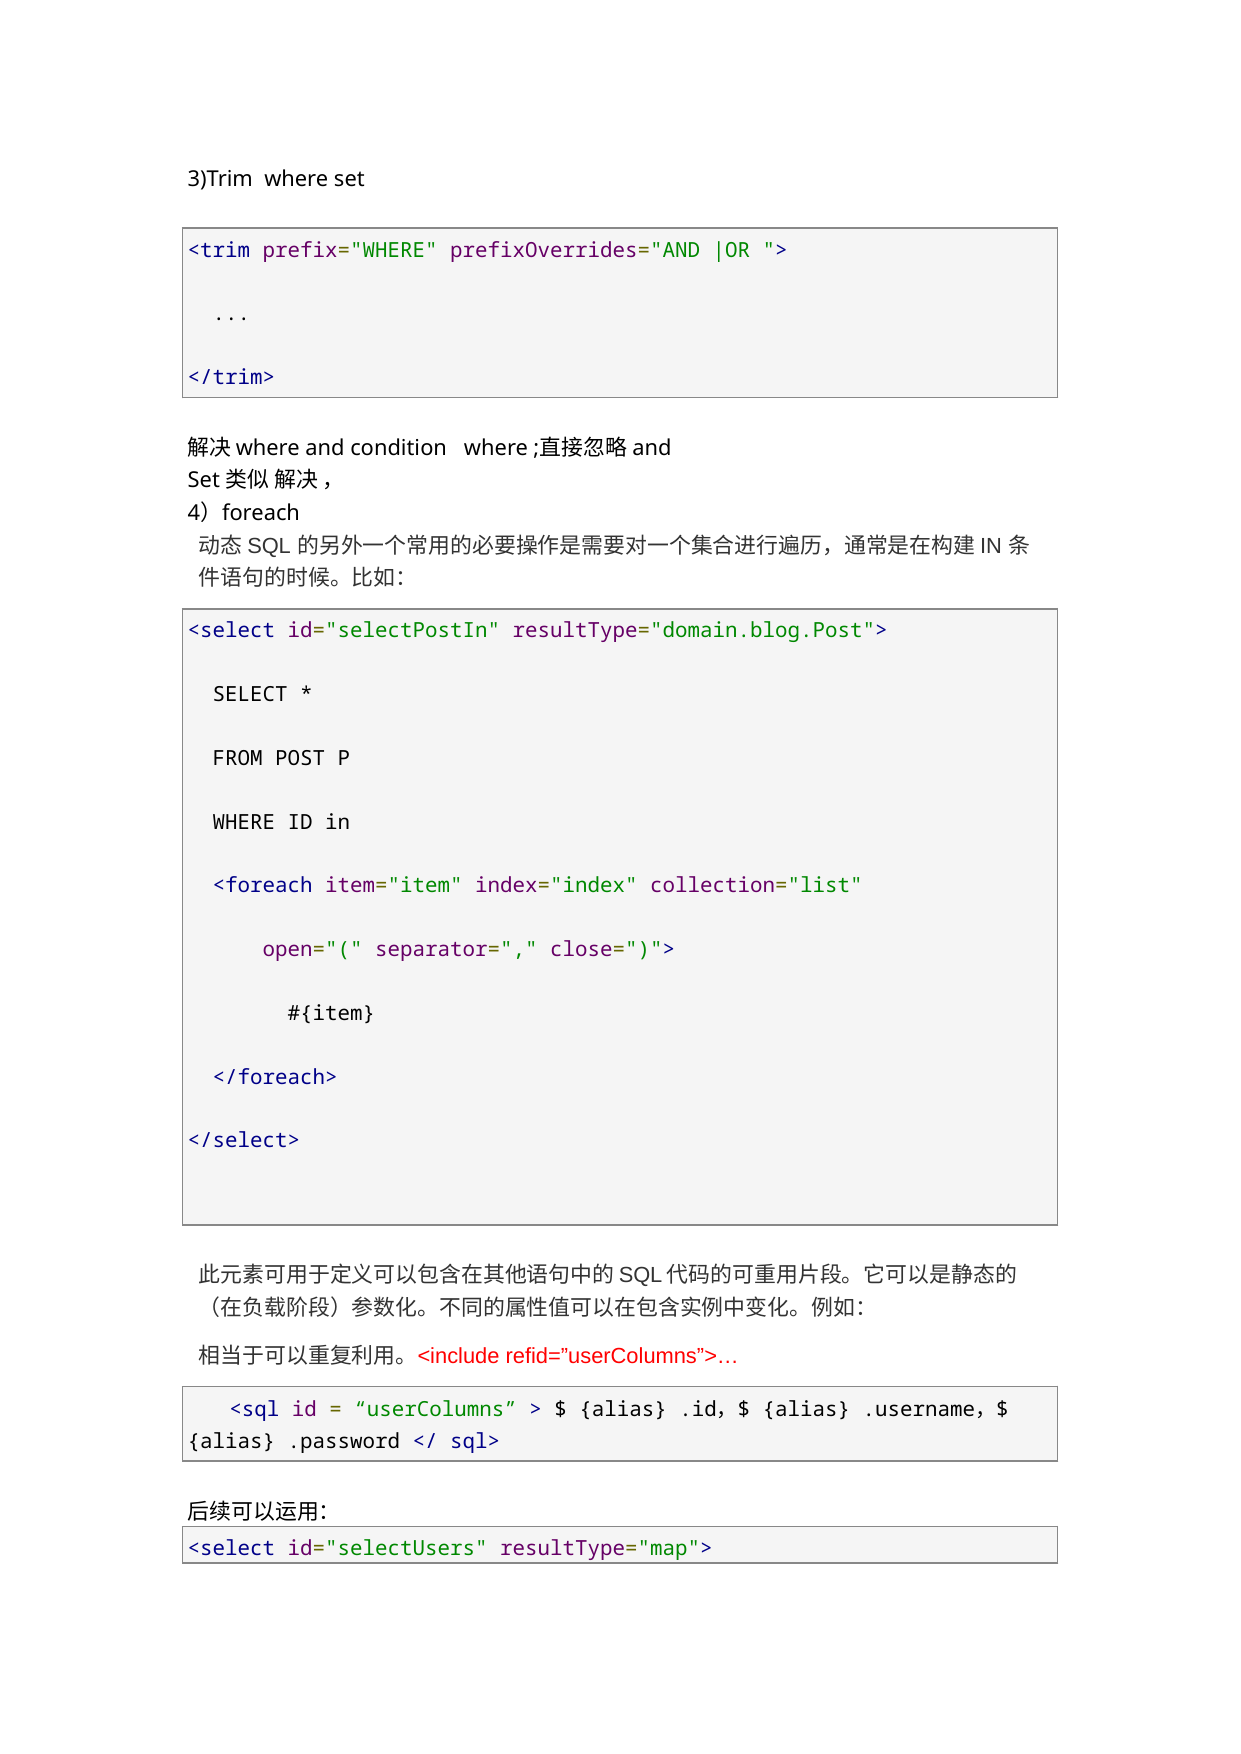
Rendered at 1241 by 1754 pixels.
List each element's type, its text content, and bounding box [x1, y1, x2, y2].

text 4）foreach [187, 495, 1053, 527]
text SELECT * [183, 672, 1057, 710]
text ... [183, 291, 1057, 329]
text <trim prefix="WHERE" prefixOverrides="AND |OR "> [183, 229, 1057, 265]
text </foreach> [183, 1054, 1057, 1092]
text </trim> [183, 354, 1057, 397]
text 解决where and condition where ;直接忽略 and [187, 430, 1053, 462]
text <sql id = “userColumns” > $ {alias} .id，$ {alias} .username，$ {alias} .password </ sql> [183, 1387, 1057, 1460]
text 动态 SQL 的另外一个常用的必要操作是需要对一个集合进行遍历，通常是在构建 IN 条件语句的时候。比如： [198, 527, 1042, 592]
text <select id="selectUsers" resultType="map"> [183, 1527, 1057, 1562]
text 相当于可以重复利用。<include refid=”userColumns”>… [198, 1337, 1042, 1370]
text #{item} [183, 990, 1057, 1028]
text 后续可以运用： [187, 1493, 1053, 1526]
text </select> [183, 1118, 1057, 1156]
text WHERE ID in [183, 799, 1057, 837]
text 此元素可用于定义可以包含在其他语句中的SQL代码的可重用片段。它可以是静态的（在负载阶段）参数化。不同的属性值可以在包含实例中变化。例如： [198, 1257, 1042, 1322]
text FROM POST P [183, 735, 1057, 773]
text 3)Trim where set [187, 162, 1053, 194]
text <foreach item="item" index="index" collection="list" [183, 863, 1057, 901]
text Set 类似 解决 ， [187, 462, 1053, 495]
text <select id="selectPostIn" resultType="domain.blog.Post"> [183, 610, 1057, 646]
text open="(" separator="," close=")"> [183, 927, 1057, 965]
